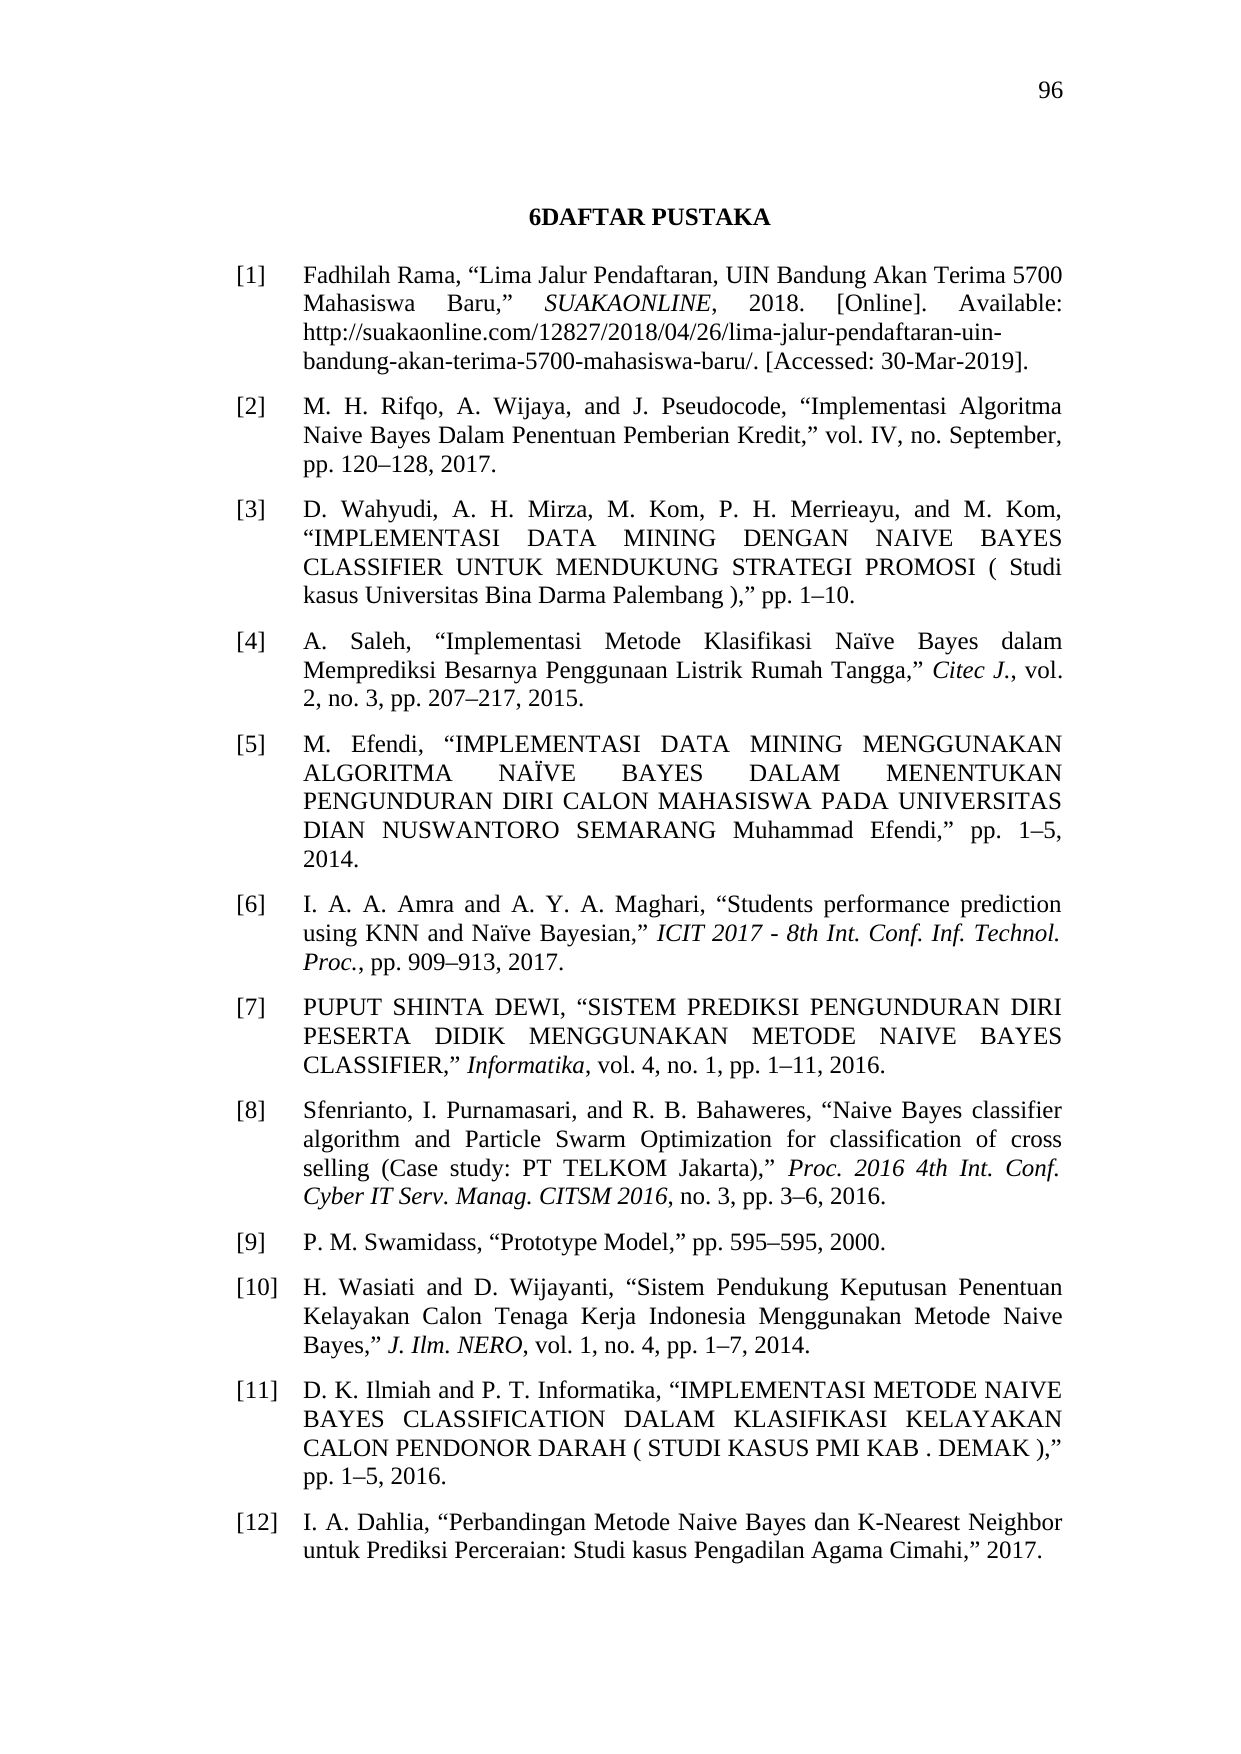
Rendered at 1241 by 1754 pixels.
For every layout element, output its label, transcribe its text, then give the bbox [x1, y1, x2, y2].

text [5] M. Efendi, “IMPLEMENTASI DATA MINING MENGGUNAKAN ALGORITMA NAÏVE BAYES DALAM MENENTUKAN PENGUNDURAN DIRI CALON MAHASISWA PADA UNIVERSITAS DIAN NUSWANTORO SEMARANG Muhammad Efendi,” pp. 1–5, 2014. [236, 729, 1063, 873]
text [4] A. Saleh, “Implementasi Metode Klasifikasi Naïve Bayes dalam Memprediksi Besarnya Penggunaan Listrik Rumah Tangga,” Citec J., vol. 2, no. 3, pp. 207–217, 2015. [236, 626, 1063, 712]
subtitle DAFTAR PUSTAKA [236, 202, 1063, 231]
text [8] Sfenrianto, I. Purnamasari, and R. B. Bahaweres, “Naive Bayes classifier algorithm and Particle Swarm Optimization for classification of cross selling (Case study: PT TELKOM Jakarta),” Proc. 2016 4th Int. Conf. Cyber IT Serv. Manag. CITSM 2016, no. 3, pp. 3–6, 2016. [236, 1095, 1063, 1210]
text [3] D. Wahyudi, A. H. Mirza, M. Kom, P. H. Merrieayu, and M. Kom, “IMPLEMENTASI DATA MINING DENGAN NAIVE BAYES CLASSIFIER UNTUK MENDUKUNG STRATEGI PROMOSI ( Studi kasus Universitas Bina Darma Palembang ),” pp. 1–10. [236, 494, 1063, 609]
text [11] D. K. Ilmiah and P. T. Informatika, “IMPLEMENTASI METODE NAIVE BAYES CLASSIFICATION DALAM KLASIFIKASI KELAYAKAN CALON PENDONOR DARAH ( STUDI KASUS PMI KAB . DEMAK ),” pp. 1–5, 2016. [236, 1375, 1063, 1490]
text [7] PUPUT SHINTA DEWI, “SISTEM PREDIKSI PENGUNDURAN DIRI PESERTA DIDIK MENGGUNAKAN METODE NAIVE BAYES CLASSIFIER,” Informatika, vol. 4, no. 1, pp. 1–11, 2016. [236, 992, 1063, 1078]
text [2] M. H. Rifqo, A. Wijaya, and J. Pseudocode, “Implementasi Algoritma Naive Bayes Dalam Penentuan Pemberian Kredit,” vol. IV, no. September, pp. 120–128, 2017. [236, 391, 1063, 478]
text [10] H. Wasiati and D. Wijayanti, “Sistem Pendukung Keputusan Penentuan Kelayakan Calon Tenaga Kerja Indonesia Menggunakan Metode Naive Bayes,” J. Ilm. NERO, vol. 1, no. 4, pp. 1–7, 2014. [236, 1272, 1063, 1358]
text [12] I. A. Dahlia, “Perbandingan Metode Naive Bayes dan K-Nearest Neighbor untuk Prediksi Perceraian: Studi kasus Pengadilan Agama Cimahi,” 2017. [236, 1507, 1063, 1564]
text [1] Fadhilah Rama, “Lima Jalur Pendaftaran, UIN Bandung Akan Terima 5700 Mahasiswa Baru,” SUAKAONLINE, 2018. [Online]. Available: http://suakaonline.com/12827/2018/04/26/lima-jalur-pendaftaran-uin-bandung-akan-terima-5700-mahasiswa-baru/. [Accessed: 30-Mar-2019]. [236, 260, 1063, 375]
text [9] P. M. Swamidass, “Prototype Model,” pp. 595–595, 2000. [236, 1227, 1063, 1256]
text [6] I. A. A. Amra and A. Y. A. Maghari, “Students performance prediction using KNN and Naïve Bayesian,” ICIT 2017 - 8th Int. Conf. Inf. Technol. Proc., pp. 909–913, 2017. [236, 889, 1063, 976]
